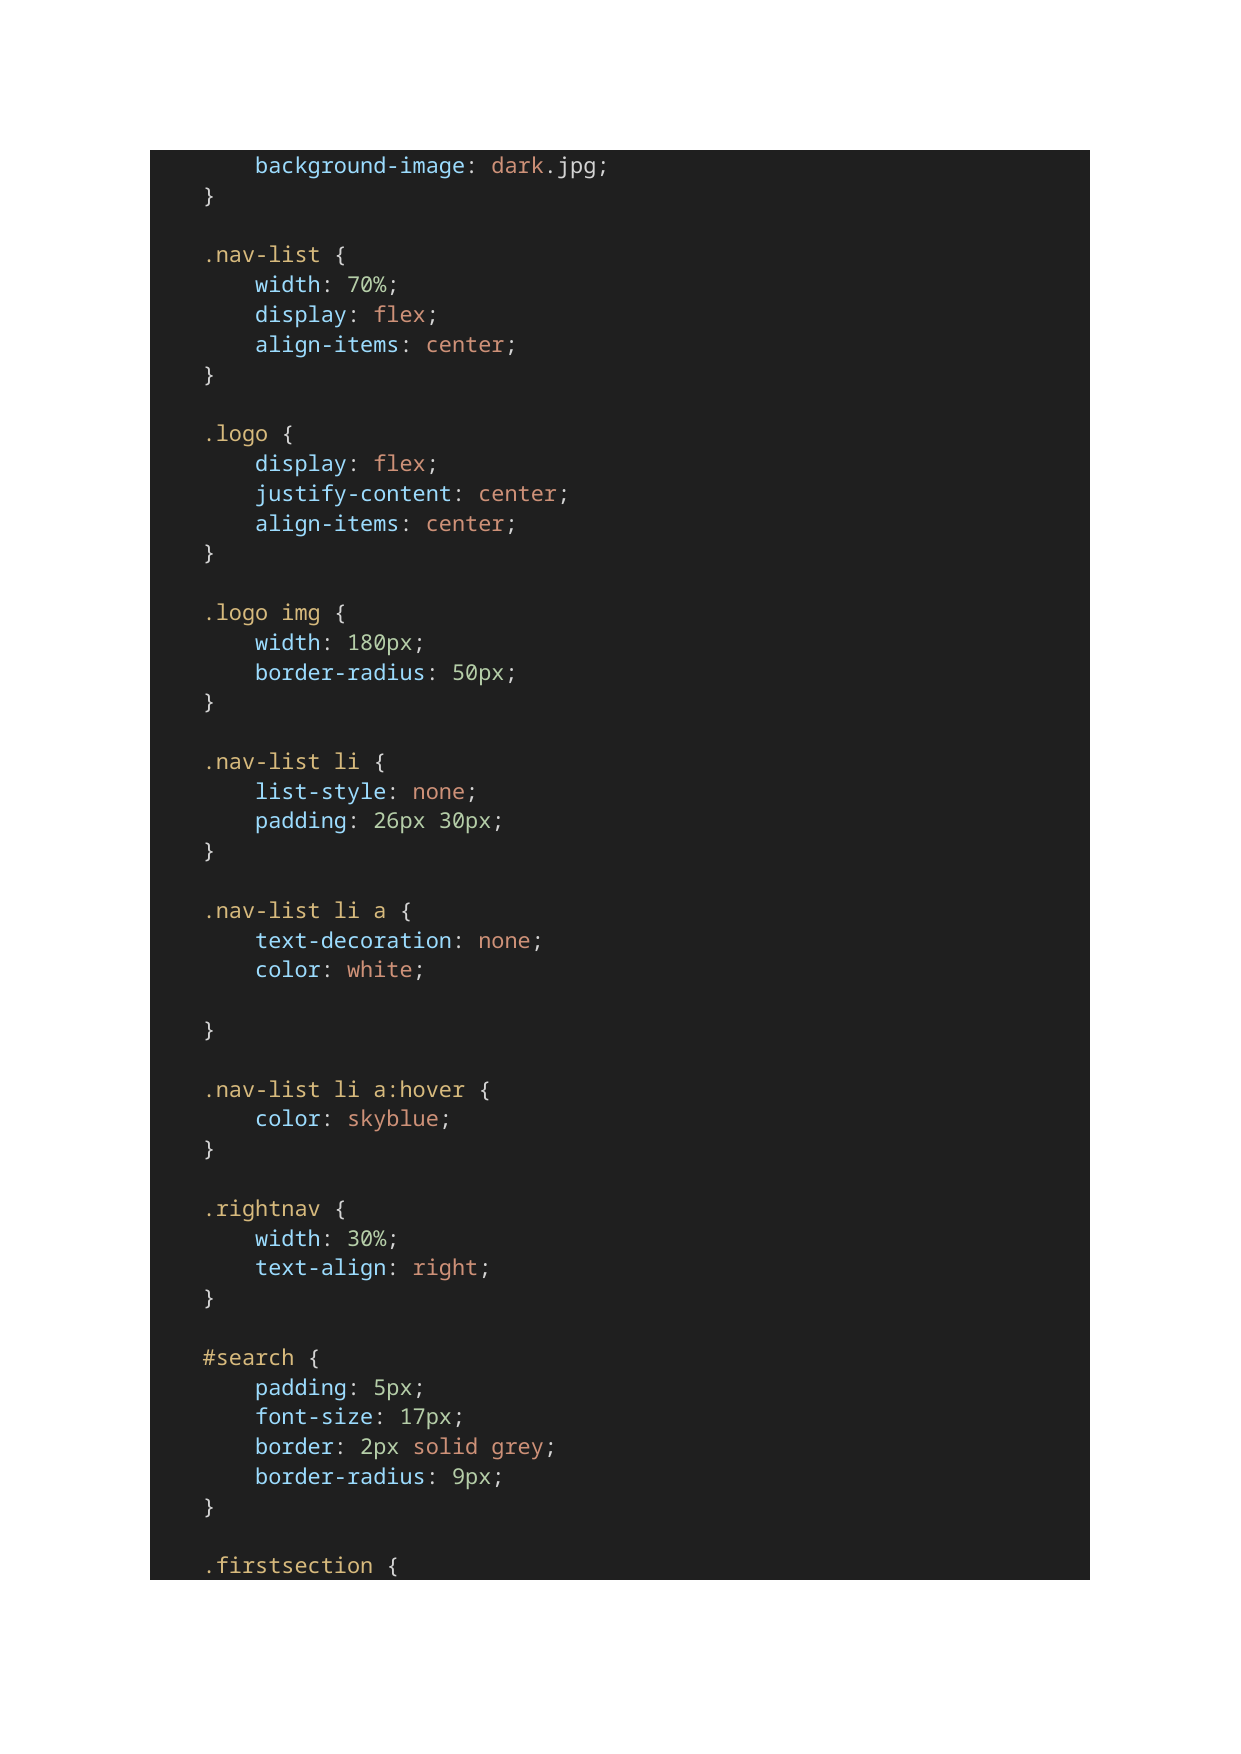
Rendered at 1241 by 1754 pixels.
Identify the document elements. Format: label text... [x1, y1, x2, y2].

text #search { [150, 1342, 1090, 1371]
text .nav-list li a { [150, 895, 1090, 924]
text display: flex; [150, 448, 1090, 478]
text } [150, 1282, 1090, 1312]
text .nav-list { [150, 239, 1090, 269]
text text-align: right; [150, 1252, 1090, 1282]
text padding: 5px; [150, 1371, 1090, 1401]
text .firstsection { [150, 1550, 1090, 1580]
text } [150, 1491, 1090, 1520]
text background-image: dark.jpg; [150, 150, 1090, 180]
text border: 2px solid grey; [150, 1431, 1090, 1461]
text justify-content: center; [150, 478, 1090, 507]
text width: 30%; [150, 1222, 1090, 1252]
text width: 70%; [150, 269, 1090, 299]
text align-items: center; [150, 329, 1090, 358]
text .nav-list li a:hover { [150, 1073, 1090, 1103]
text text-decoration: none; [150, 924, 1090, 954]
text width: 180px; [150, 627, 1090, 656]
text color: white; [150, 954, 1090, 984]
text } [150, 686, 1090, 716]
text } [150, 180, 1090, 209]
text } [150, 1133, 1090, 1163]
text font-size: 17px; [150, 1401, 1090, 1431]
text border-radius: 9px; [150, 1461, 1090, 1491]
text list-style: none; [150, 776, 1090, 805]
text } [150, 358, 1090, 388]
text align-items: center; [150, 507, 1090, 537]
text .logo img { [150, 597, 1090, 627]
text } [150, 835, 1090, 865]
text } [150, 537, 1090, 567]
text .rightnav { [150, 1193, 1090, 1222]
text color: skyblue; [150, 1103, 1090, 1133]
text } [150, 1014, 1090, 1044]
text padding: 26px 30px; [150, 805, 1090, 835]
text border-radius: 50px; [150, 656, 1090, 686]
text .nav-list li { [150, 746, 1090, 776]
text .logo { [150, 418, 1090, 448]
text display: flex; [150, 299, 1090, 329]
